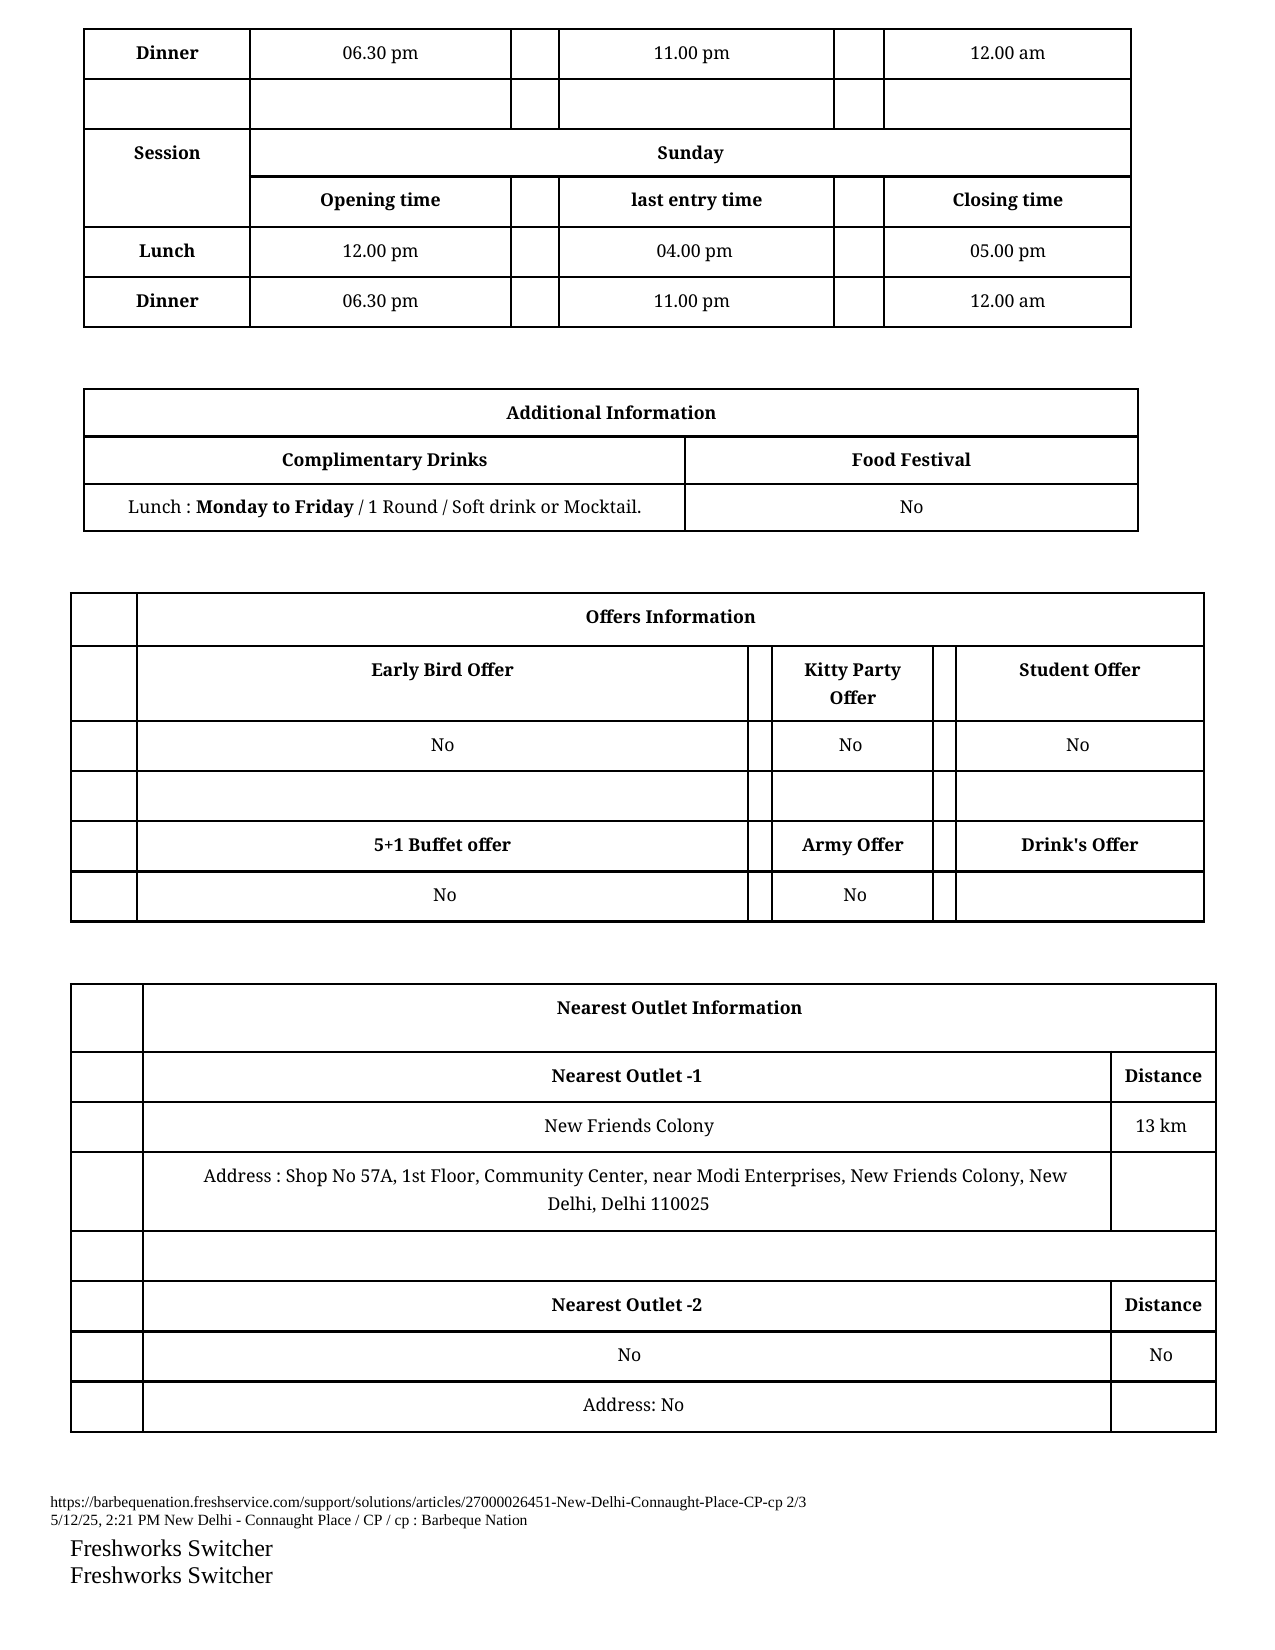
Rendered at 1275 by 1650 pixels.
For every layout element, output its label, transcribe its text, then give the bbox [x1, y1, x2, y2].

table_cell Army Offer [773, 822, 932, 870]
table_cell [957, 873, 1203, 920]
table_header Additional Information [85, 390, 1137, 435]
table_cell Address: No [144, 1383, 1110, 1431]
table_cell Nearest Outlet -2 [144, 1282, 1110, 1330]
table_cell Distance [1112, 1282, 1215, 1330]
table_cell Dinner [85, 30, 249, 78]
table_cell [251, 80, 510, 128]
table_cell 06.30 pm [251, 30, 510, 78]
table_cell [72, 1282, 142, 1330]
table_cell [512, 278, 558, 326]
text Freshworks Switcher [70, 1561, 1238, 1589]
table_cell [934, 772, 955, 820]
table_cell [72, 772, 136, 820]
table_cell 5+1 Buffet offer [138, 822, 747, 870]
table_cell [72, 1153, 142, 1230]
table_header [72, 985, 142, 1051]
table_cell Address : Shop No 57A, 1st Floor, Community Center, near Modi Enterprises, New Friends Colony, New Delhi, Delhi 110025 [144, 1153, 1110, 1230]
table_cell [512, 30, 558, 78]
table_cell [835, 228, 883, 276]
table_cell [749, 647, 771, 720]
table_cell Distance [1112, 1053, 1215, 1101]
table_cell 11.00 pm [560, 30, 833, 78]
table_cell [835, 178, 883, 226]
table_cell [72, 1053, 142, 1101]
table_cell [512, 80, 558, 128]
table_cell [144, 1232, 1215, 1280]
text Freshworks Switcher [70, 1534, 1238, 1561]
table_cell Closing time [885, 178, 1130, 226]
table_cell [835, 278, 883, 326]
table_cell 12.00 pm [251, 228, 510, 276]
table_cell Session [85, 130, 249, 226]
table_cell Food Festival [686, 438, 1137, 482]
table_cell [934, 822, 955, 870]
table_cell [1112, 1383, 1215, 1431]
table_cell Early Bird Offer [138, 647, 747, 720]
table_header Offers Information [138, 594, 1203, 645]
table_cell 04.00 pm [560, 228, 833, 276]
table_cell [773, 772, 932, 820]
table_cell [957, 772, 1203, 820]
table_cell 12.00 am [885, 30, 1130, 78]
table_cell last entry time [560, 178, 833, 226]
table_cell [749, 772, 771, 820]
table_cell [72, 647, 136, 720]
table_cell [749, 822, 771, 870]
table_cell [749, 722, 771, 770]
table_cell [512, 228, 558, 276]
table_cell [85, 80, 249, 128]
table_cell [934, 647, 955, 720]
table_cell 11.00 pm [560, 278, 833, 326]
table_cell No [957, 722, 1203, 770]
table_cell Dinner [85, 278, 249, 326]
table_cell [72, 1383, 142, 1431]
table_cell No [1112, 1333, 1215, 1380]
table_header Nearest Outlet Information [144, 985, 1215, 1051]
table_cell Kitty Party Offer [773, 647, 932, 720]
table_cell [138, 772, 747, 820]
table_cell No [686, 485, 1137, 529]
table_cell Lunch [85, 228, 249, 276]
table_cell [934, 722, 955, 770]
table_cell 06.30 pm [251, 278, 510, 326]
table_cell No [773, 722, 932, 770]
table_cell No [138, 873, 747, 920]
table_cell 13 km [1112, 1103, 1215, 1151]
table_cell [560, 80, 833, 128]
table_cell [512, 178, 558, 226]
table_cell No [773, 873, 932, 920]
table_cell [72, 822, 136, 870]
text 5/12/25, 2:21 PM New Delhi - Connaught Place / CP / cp : Barbeque Nation [50, 1511, 1238, 1529]
table_cell 05.00 pm [885, 228, 1130, 276]
table_cell [72, 1103, 142, 1151]
table_cell [835, 30, 883, 78]
table_cell No [138, 722, 747, 770]
table_cell [72, 722, 136, 770]
table_cell Complimentary Drinks [85, 438, 684, 482]
table_cell New Friends Colony [144, 1103, 1110, 1151]
table_cell [885, 80, 1130, 128]
table_cell Nearest Outlet -1 [144, 1053, 1110, 1101]
table_cell [749, 873, 771, 920]
table_header [72, 594, 136, 645]
table_cell [1112, 1153, 1215, 1230]
table_cell [934, 873, 955, 920]
table_cell Lunch : Monday to Friday / 1 Round / Soft drink or Mocktail. [85, 485, 684, 529]
table_cell Student Offer [957, 647, 1203, 720]
table_cell [72, 1232, 142, 1280]
table_cell No [144, 1333, 1110, 1380]
table_cell Opening time [251, 178, 510, 226]
table_cell Drink's Offer [957, 822, 1203, 870]
table_cell [72, 873, 136, 920]
text https://barbequenation.freshservice.com/support/solutions/articles/27000026451-New-Delhi-Connaught-Place-CP-cp 2/3 [50, 1493, 1238, 1511]
table_cell Sunday [251, 130, 1130, 175]
table_cell [835, 80, 883, 128]
table_cell [72, 1333, 142, 1380]
table_cell 12.00 am [885, 278, 1130, 326]
